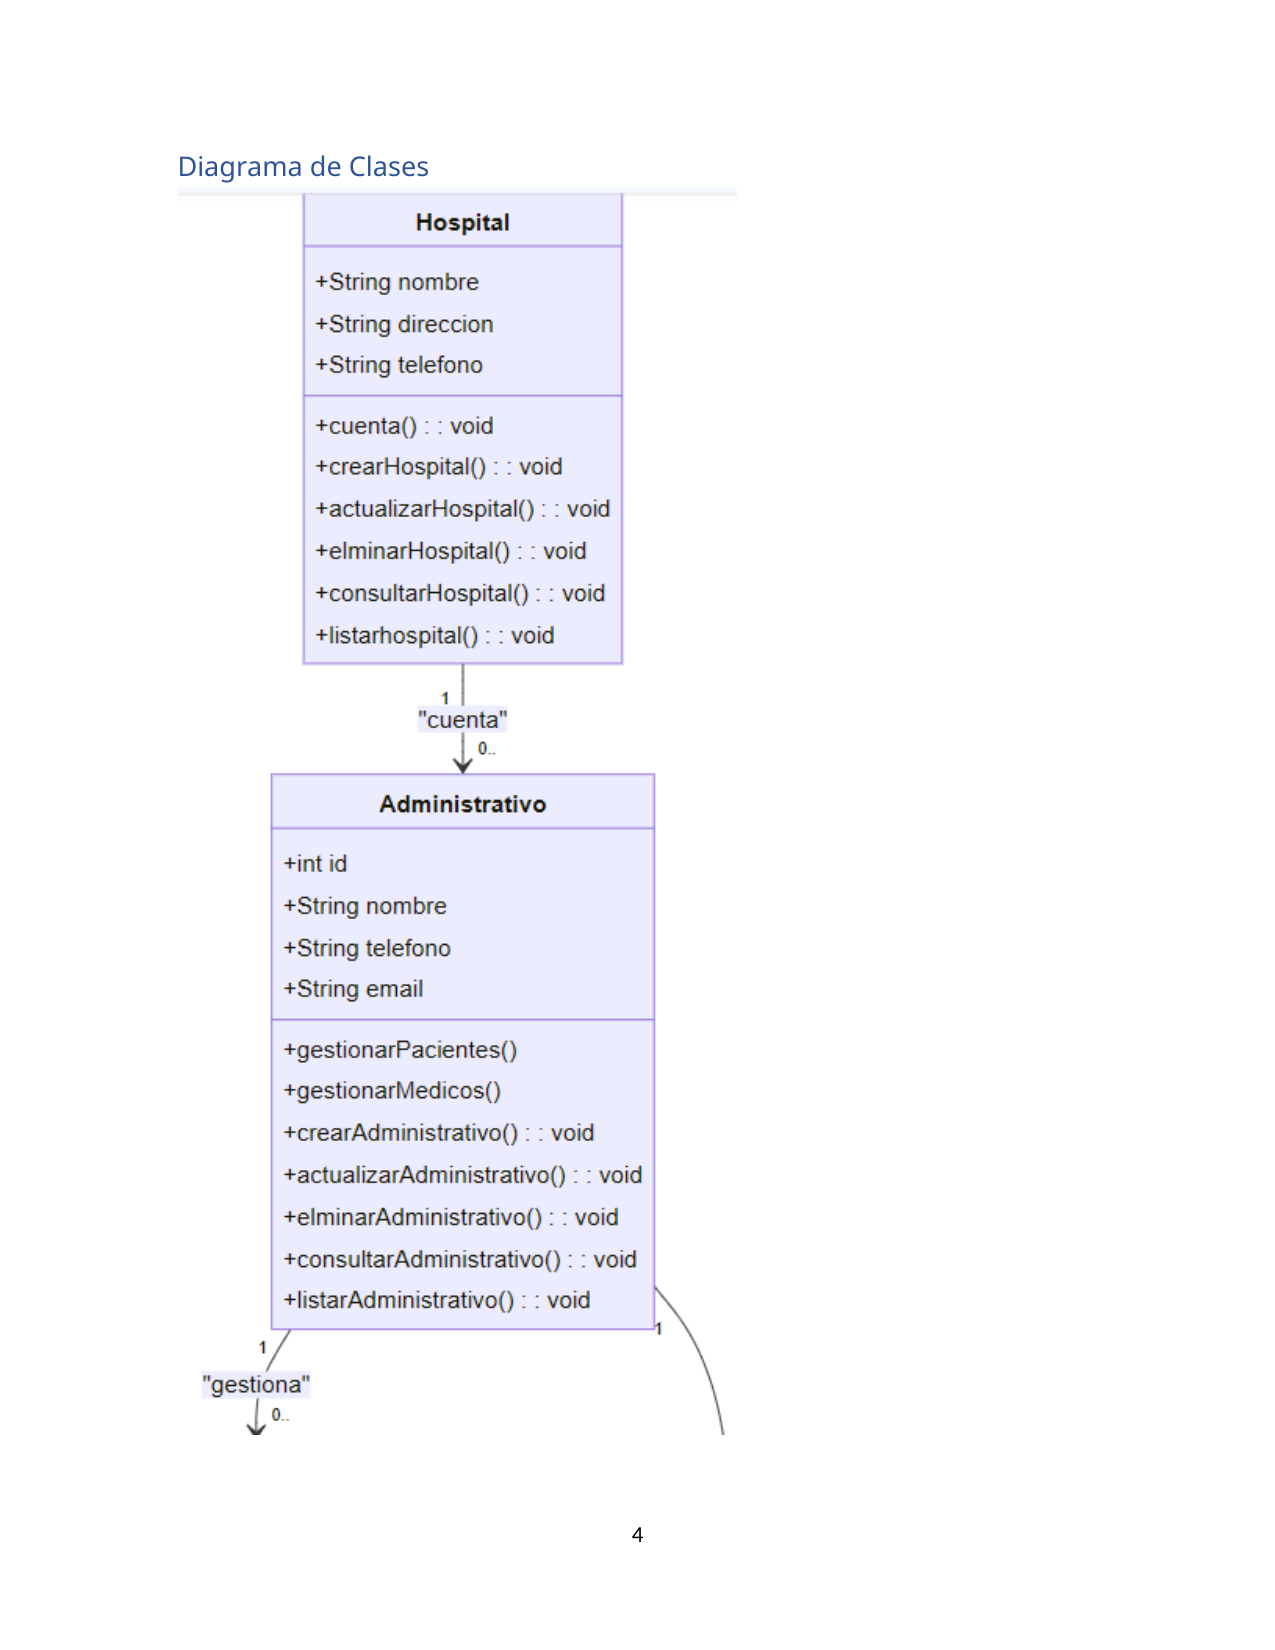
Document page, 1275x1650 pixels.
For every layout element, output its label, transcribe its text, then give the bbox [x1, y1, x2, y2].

subtitle Diagrama de Clases [177, 148, 1098, 184]
picture [177, 187, 737, 1435]
